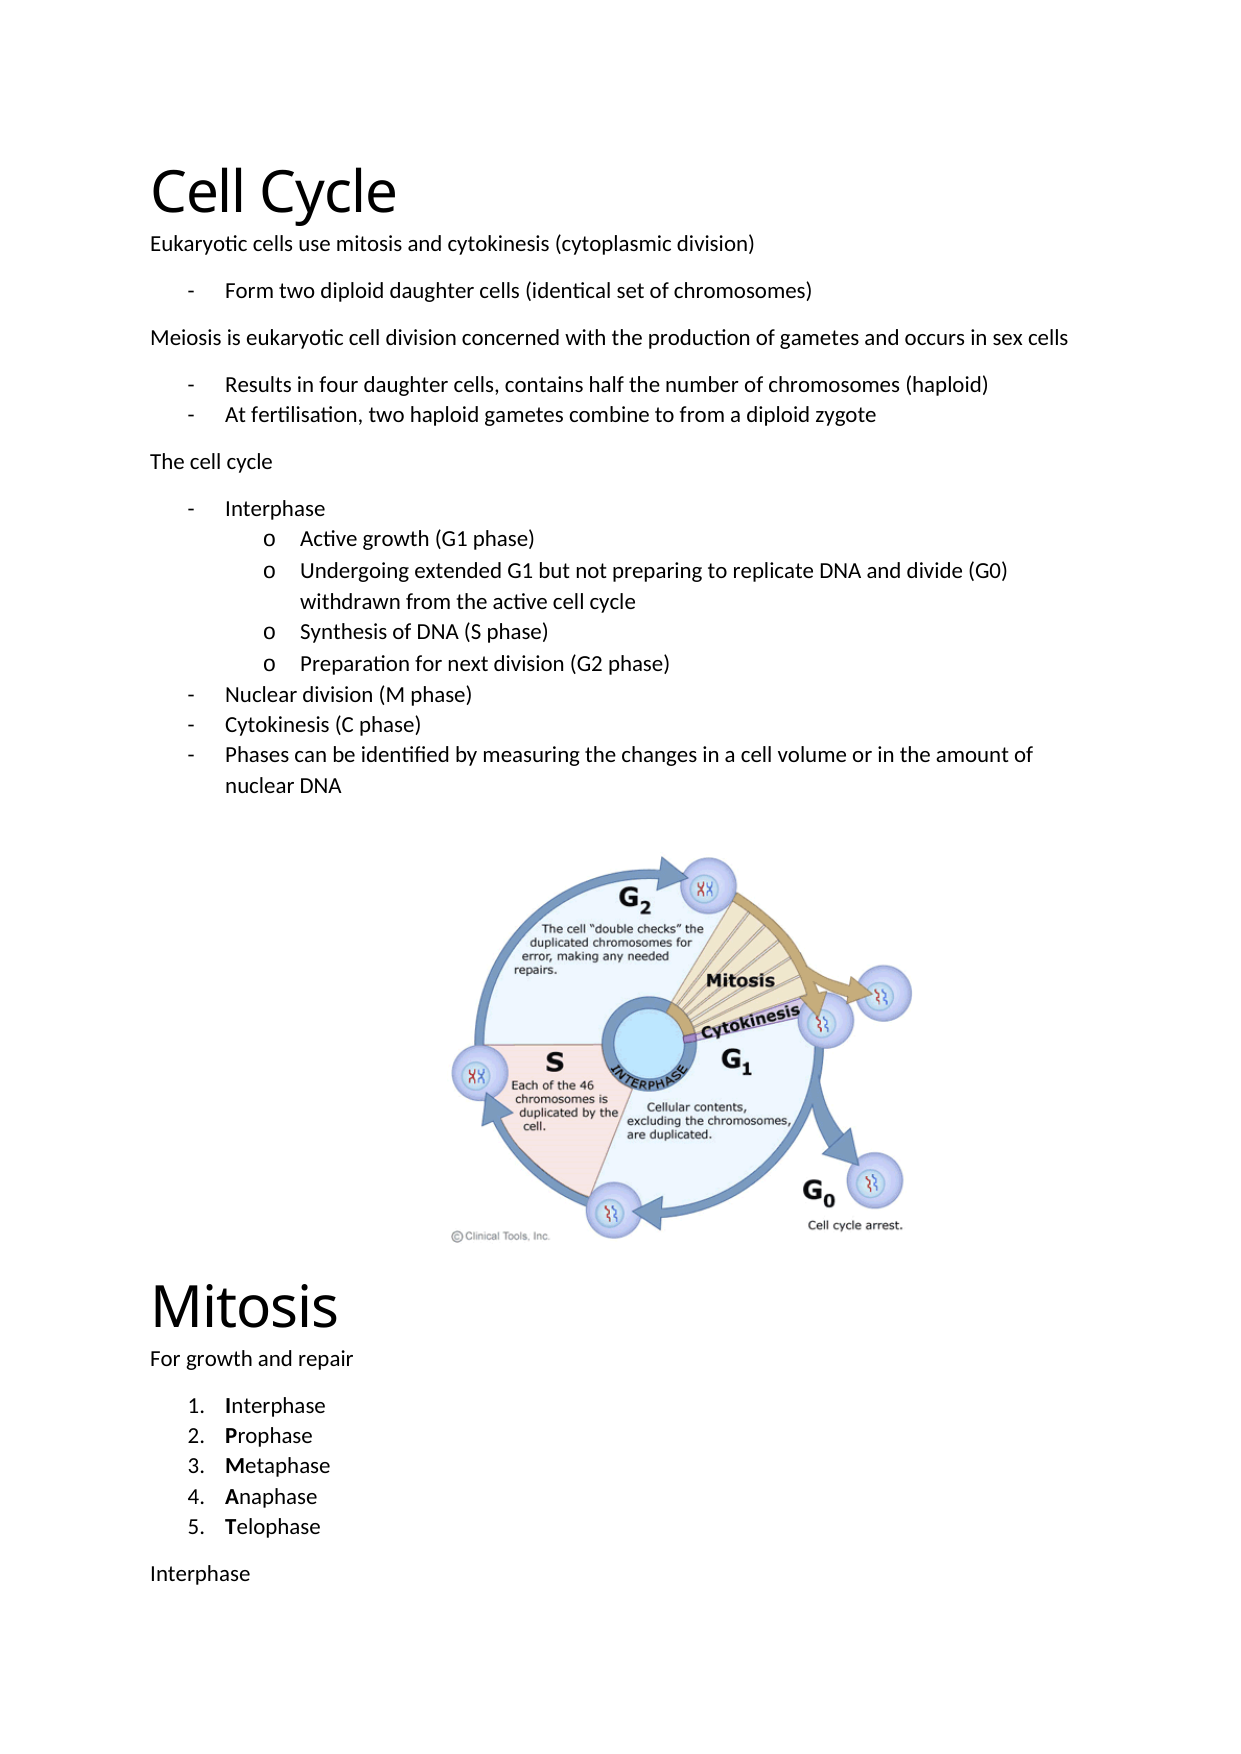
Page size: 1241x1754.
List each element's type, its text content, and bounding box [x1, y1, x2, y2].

text The cell cycle [150, 447, 1090, 475]
title Cell Cycle [150, 150, 1090, 229]
list Telophase [187, 1512, 1090, 1540]
list Form two diploid daughter cells (identical set of chromosomes) [187, 276, 1090, 304]
list Nuclear division (M phase) [187, 680, 1090, 708]
list Interphase [187, 494, 1090, 522]
list Phases can be identified by measuring the changes in a cell volume or in the amount of nuclear DNA [187, 741, 1090, 799]
list Metaphase [187, 1452, 1090, 1479]
text For growth and repair [150, 1344, 1090, 1372]
list Preparation for next division (G2 phase) [262, 649, 1090, 678]
list Undergoing extended G1 but not preparing to replicate DNA and divide (G0) withdrawn from the active cell cycle [262, 556, 1090, 615]
list At fertilisation, two haploid gametes combine to from a diploid zygote [187, 400, 1090, 428]
text Meiosis is eukaryotic cell division concerned with the production of gametes and occurs in sex cells [150, 323, 1090, 351]
list Results in four daughter cells, contains half the number of chromosomes (haploid) [187, 370, 1090, 398]
list Active growth (G1 phase) [262, 524, 1090, 553]
text Interphase [150, 1559, 1090, 1587]
list Synthesis of DNA (S phase) [262, 617, 1090, 646]
picture [447, 852, 917, 1246]
list Cytokinesis (C phase) [187, 710, 1090, 738]
list Interphase [187, 1391, 1090, 1419]
list Prophase [187, 1421, 1090, 1449]
list Anaphase [187, 1482, 1090, 1510]
text Eukaryotic cells use mitosis and cytokinesis (cytoplasmic division) [150, 229, 1090, 257]
